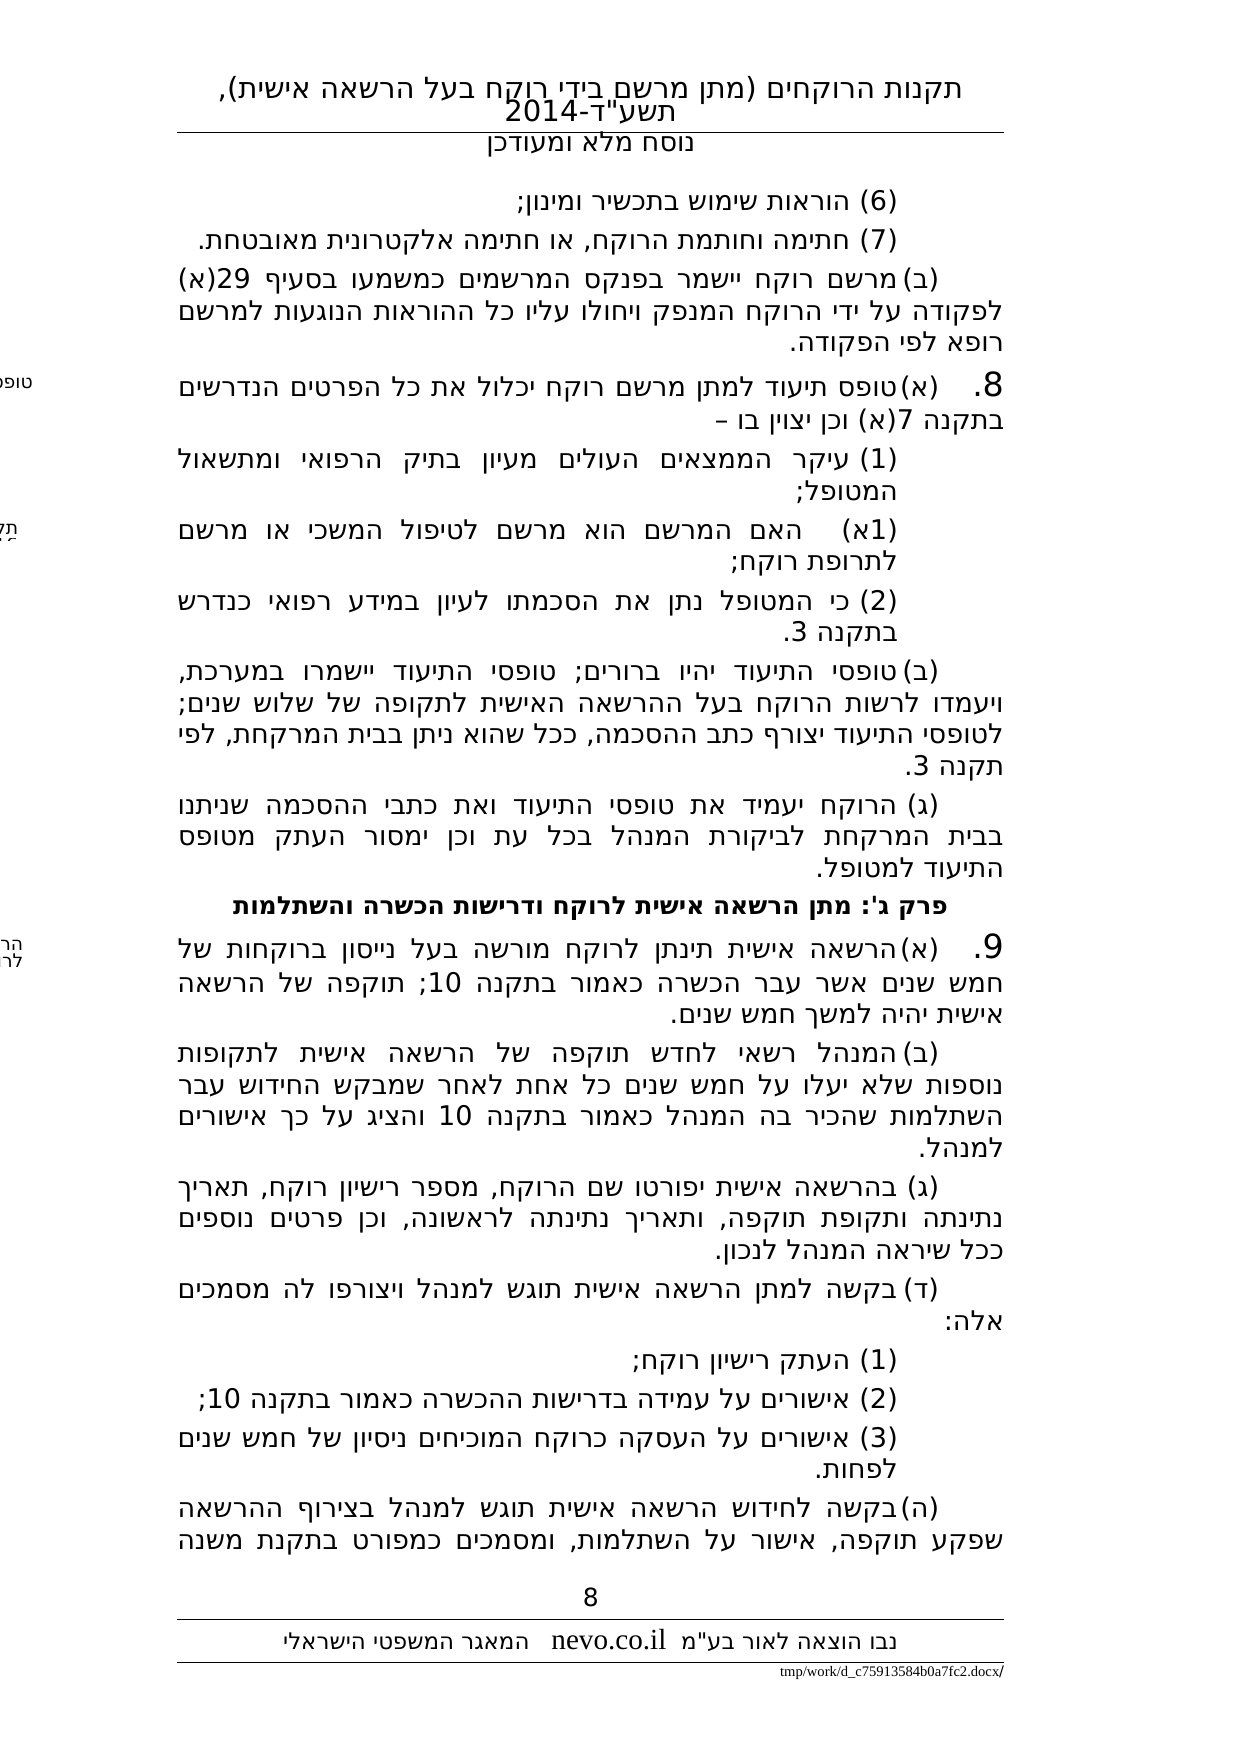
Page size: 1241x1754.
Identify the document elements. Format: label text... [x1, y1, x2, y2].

text (ג) הרוקח יעמיד את טופסי התיעוד ואת כתבי ההסכמה שניתנו בבית המרקחת לביקורת המנהל בכל עת וכן ימסור העתק מטופס התיעוד למטופל. [177, 789, 1004, 884]
text (6) הוראות שימוש בתכשיר ומינון; [177, 185, 898, 217]
text 8. (א) טופס תיעוד למתן מרשם רוקח יכלול את כל הפרטים הנדרשים בתקנה 7(א) וכן יצוין בו – [177, 366, 1004, 436]
text (ב) טופסי התיעוד יהיו ברורים; טופסי התיעוד יישמרו במערכת, ויעמדו לרשות הרוקח בעל ההרשאה האישית לתקופה של שלוש שנים; לטופסי התיעוד יצורף כתב ההסכמה, ככל שהוא ניתן בבית המרקחת, לפי תקנה 3. [177, 655, 1004, 782]
text (1) עיקר הממצאים העולים מעיון בתיק הרפואי ומתשאול המטופל; [177, 443, 898, 507]
text (ג) בהרשאה אישית יפורטו שם הרוקח, מספר רישיון רוקח, תאריך נתינתה ותקופת תוקפה, ותאריך נתינתה לראשונה, וכן פרטים נוספים ככל שיראה המנהל לנכון. [177, 1171, 1004, 1266]
text (1א) האם המרשם הוא מרשם לטיפול המשכי או מרשם לתרופת רוקח; [177, 514, 898, 577]
text (7) חתימה וחותמת הרוקח, או חתימה אלקטרונית מאובטחת. [177, 224, 898, 256]
text 9. (א) הרשאה אישית תינתן לרוקח מורשה בעל נייסון ברוקחות של חמש שנים אשר עבר הכשרה כאמור בתקנה 10; תוקפה של הרשאה אישית יהיה למשך חמש שנים. [177, 928, 1004, 1030]
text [177, 1493, 1004, 1556]
text (ב) מרשם רוקח יישמר בפנקס המרשמים כמשמעו בסעיף 29(א) לפקודה על ידי הרוקח המנפק ויחולו עליו כל ההוראות הנוגעות למרשם רופא לפי הפקודה. [177, 263, 1004, 358]
text (ב) המנהל רשאי לחדש תוקפה של הרשאה אישית לתקופות נוספות שלא יעלו על חמש שנים כל אחת לאחר שמבקש החידוש עבר השתלמות שהכיר בה המנהל כאמור בתקנה 10 והציג על כך אישורים למנהל. [177, 1037, 1004, 1164]
text (ד) בקשה למתן הרשאה אישית תוגש למנהל ויצורפו לה מסמכים אלה: [177, 1273, 1004, 1337]
text (2) כי המטופל נתן את הסכמתו לעיון במידע רפואי כנדרש בתקנה 3. [177, 585, 898, 648]
text (2) אישורים על עמידה בדרישות ההכשרה כאמור בתקנה 10; [177, 1383, 898, 1415]
text פרק ג': מתן הרשאה אישית לרוקח ודרישות הכשרה והשתלמות [177, 891, 1004, 921]
text (1) העתק רישיון רוקח; [177, 1344, 898, 1376]
text (3) אישורים על העסקה כרוקח המוכיחים ניסיון של חמש שנים לפחות. [177, 1422, 898, 1485]
